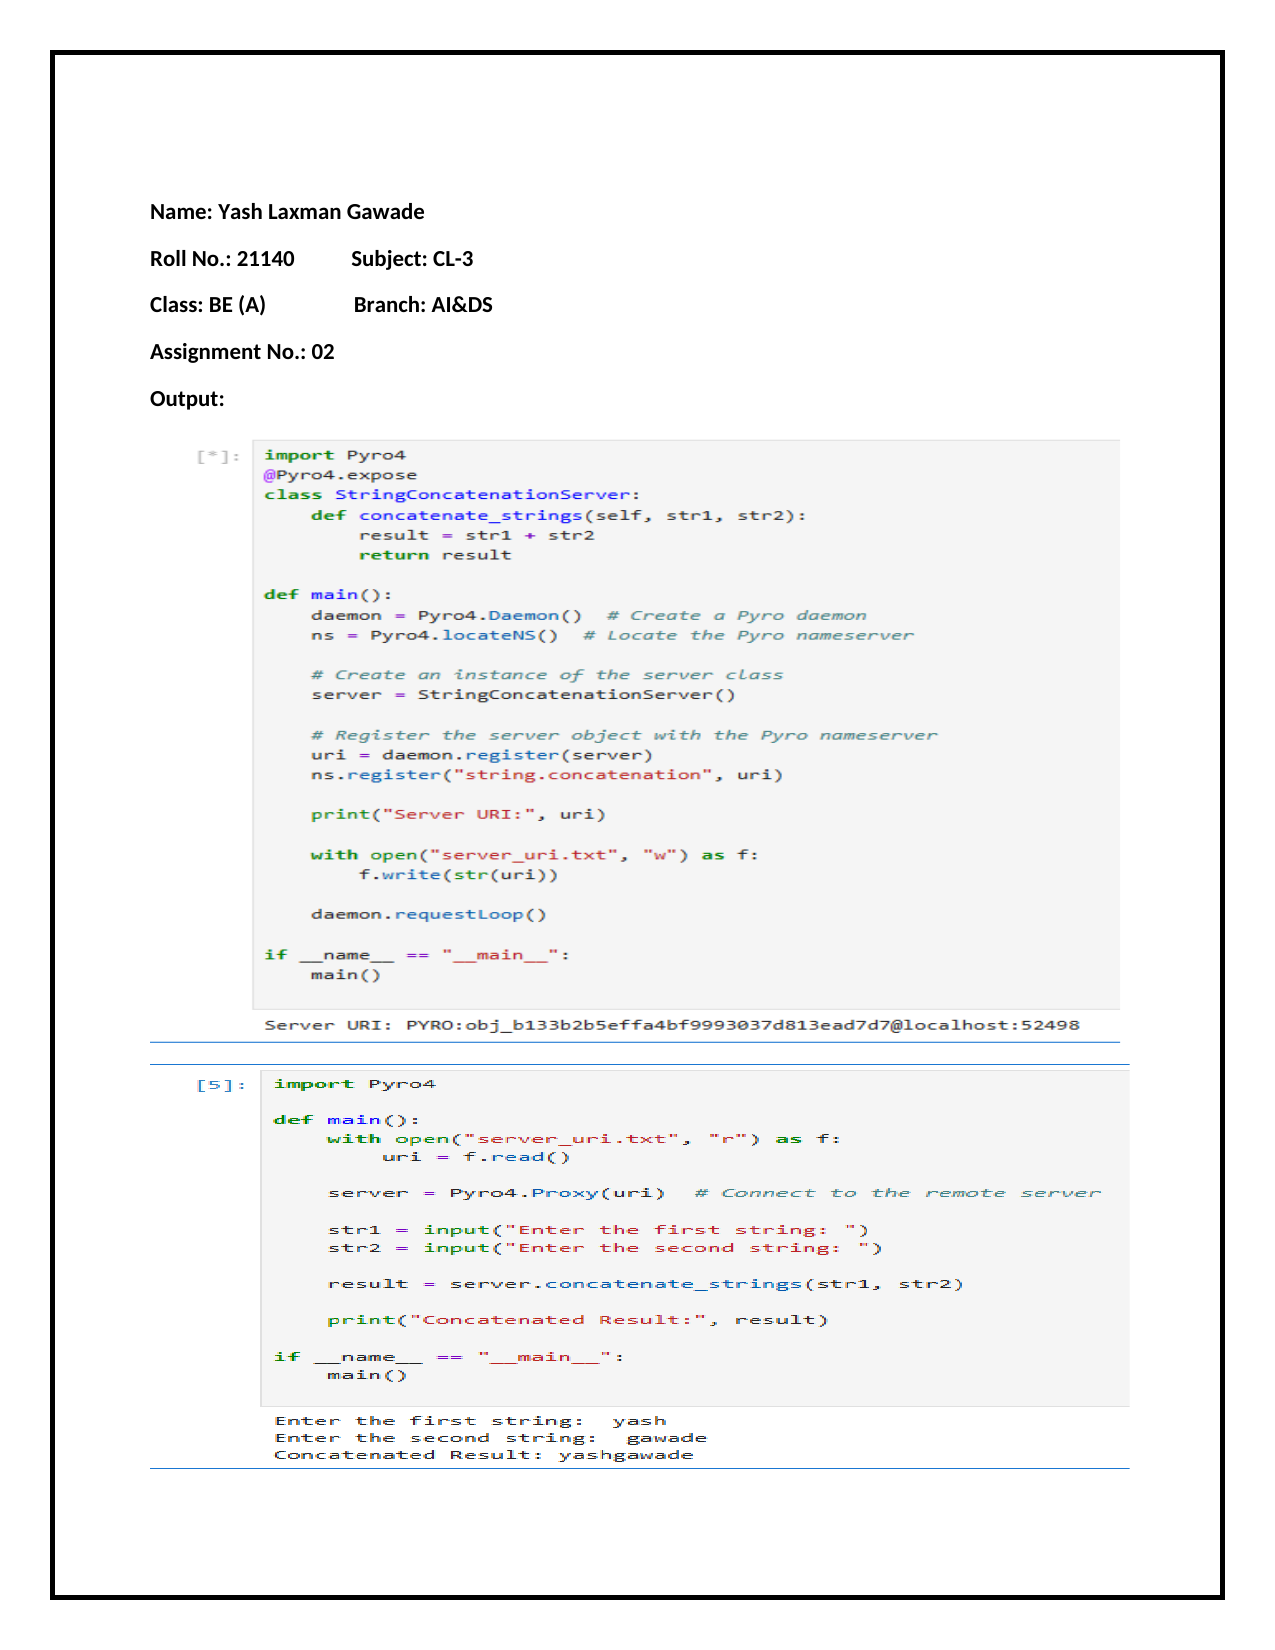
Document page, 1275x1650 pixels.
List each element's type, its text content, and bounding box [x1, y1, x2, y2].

picture [150, 431, 1121, 1044]
picture [150, 1062, 1130, 1471]
text Output: [150, 384, 1125, 412]
text Class: BE (A) Branch: AI&DS [150, 291, 1125, 319]
text Roll No.: 21140 Subject: CL-3 [150, 244, 1125, 272]
text Name: Yash Laxman Gawade [150, 197, 1125, 225]
text Assignment No.: 02 [150, 337, 1125, 366]
